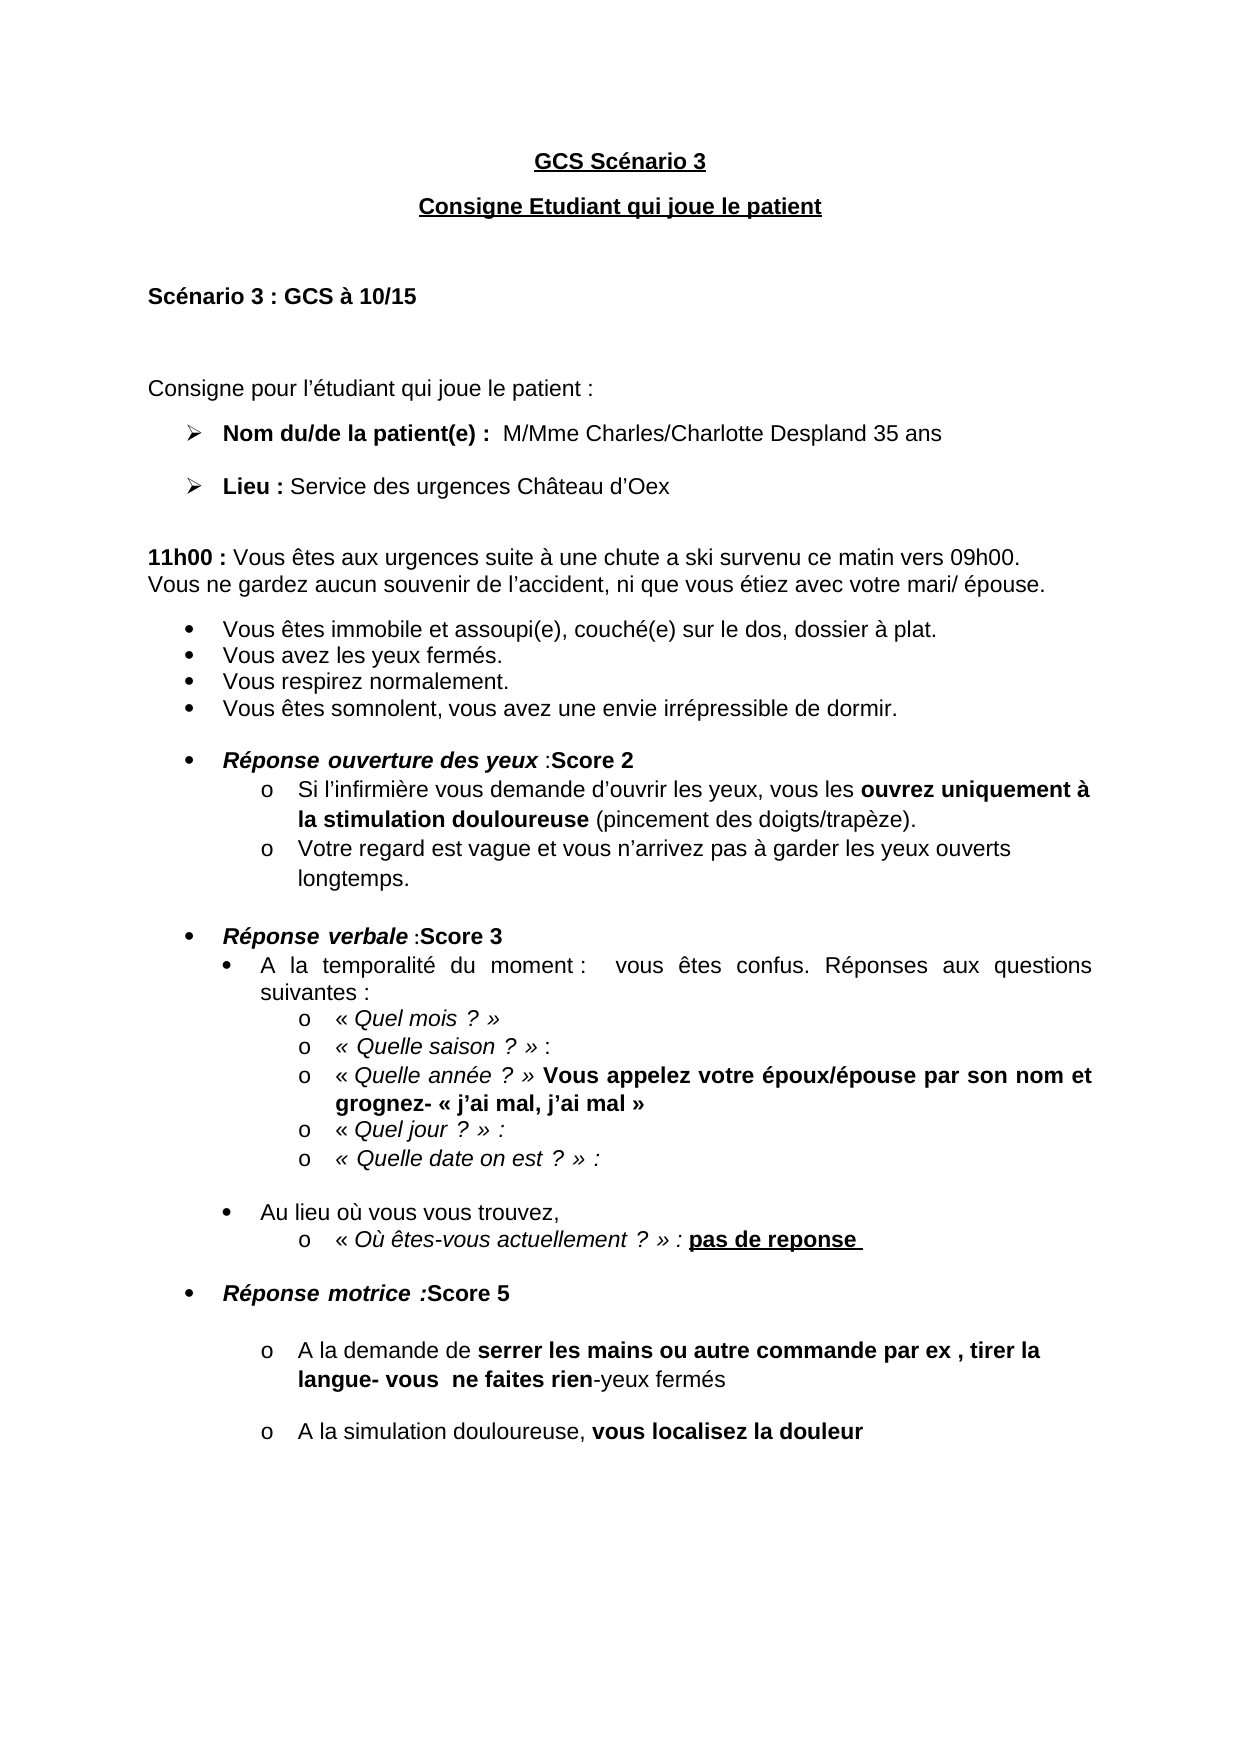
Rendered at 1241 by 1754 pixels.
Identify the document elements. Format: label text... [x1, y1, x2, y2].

list Lieu : Service des urgences Château d’Oex [185, 473, 1093, 499]
list « Quelle saison ? » : [298, 1033, 1093, 1062]
list Nom du/de la patient(e) : M/Mme Charles/Charlotte Despland 35 ans [185, 420, 1093, 446]
list « Quel mois ? » [298, 1005, 1093, 1033]
list A la demande de serrer les mains ou autre commande par ex , tirer la langue- vous ne faites rien-yeux fermés [260, 1337, 1093, 1392]
list « Où êtes-vous actuellement ? » : pas de reponse [298, 1226, 1093, 1254]
list Au lieu où vous vous trouvez, [223, 1199, 1093, 1226]
text GCS Scénario 3 [148, 148, 1093, 174]
list « Quel jour ? » : [298, 1116, 1093, 1144]
list Vous êtes somnolent, vous avez une envie irrépressible de dormir. [185, 695, 1093, 721]
list Vous avez les yeux fermés. [185, 642, 1093, 668]
list Si l’infirmière vous demande d’ouvrir les yeux, vous les ouvrez uniquement à la stimulation douloureuse (pincement des doigts/trapèze). [260, 776, 1093, 833]
text Consigne pour l’étudiant qui joue le patient : [148, 375, 1093, 401]
list Vous respirez normalement. [185, 668, 1093, 695]
list Vous êtes immobile et assoupi(e), couché(e) sur le dos, dossier à plat. [185, 616, 1093, 642]
list A la simulation douloureuse, vous localisez la douleur [260, 1418, 1093, 1447]
list Réponse verbale :Score 3 [185, 922, 1093, 950]
list Votre regard est vague et vous n’arrivez pas à garder les yeux ouverts longtemps. [260, 835, 1093, 891]
text 11h00 : Vous êtes aux urgences suite à une chute a ski survenu ce matin vers 09h00. [148, 544, 1093, 571]
text Vous ne gardez aucun souvenir de l’accident, ni que vous étiez avec votre mari/ épouse. [148, 571, 1093, 597]
list Réponse motrice :Score 5 [185, 1280, 1093, 1307]
list « Quelle année ? » Vous appelez votre époux/épouse par son nom et grognez- « j’ai mal, j’ai mal » [298, 1062, 1093, 1116]
text Scénario 3 : GCS à 10/15 [148, 283, 1093, 309]
list « Quelle date on est ? » : [298, 1144, 1093, 1173]
list A la temporalité du moment : vous êtes confus. Réponses aux questions suivantes : [223, 952, 1093, 1005]
text Consigne Etudiant qui joue le patient [148, 193, 1093, 219]
list Réponse ouverture des yeux :Score 2 [185, 747, 1093, 774]
